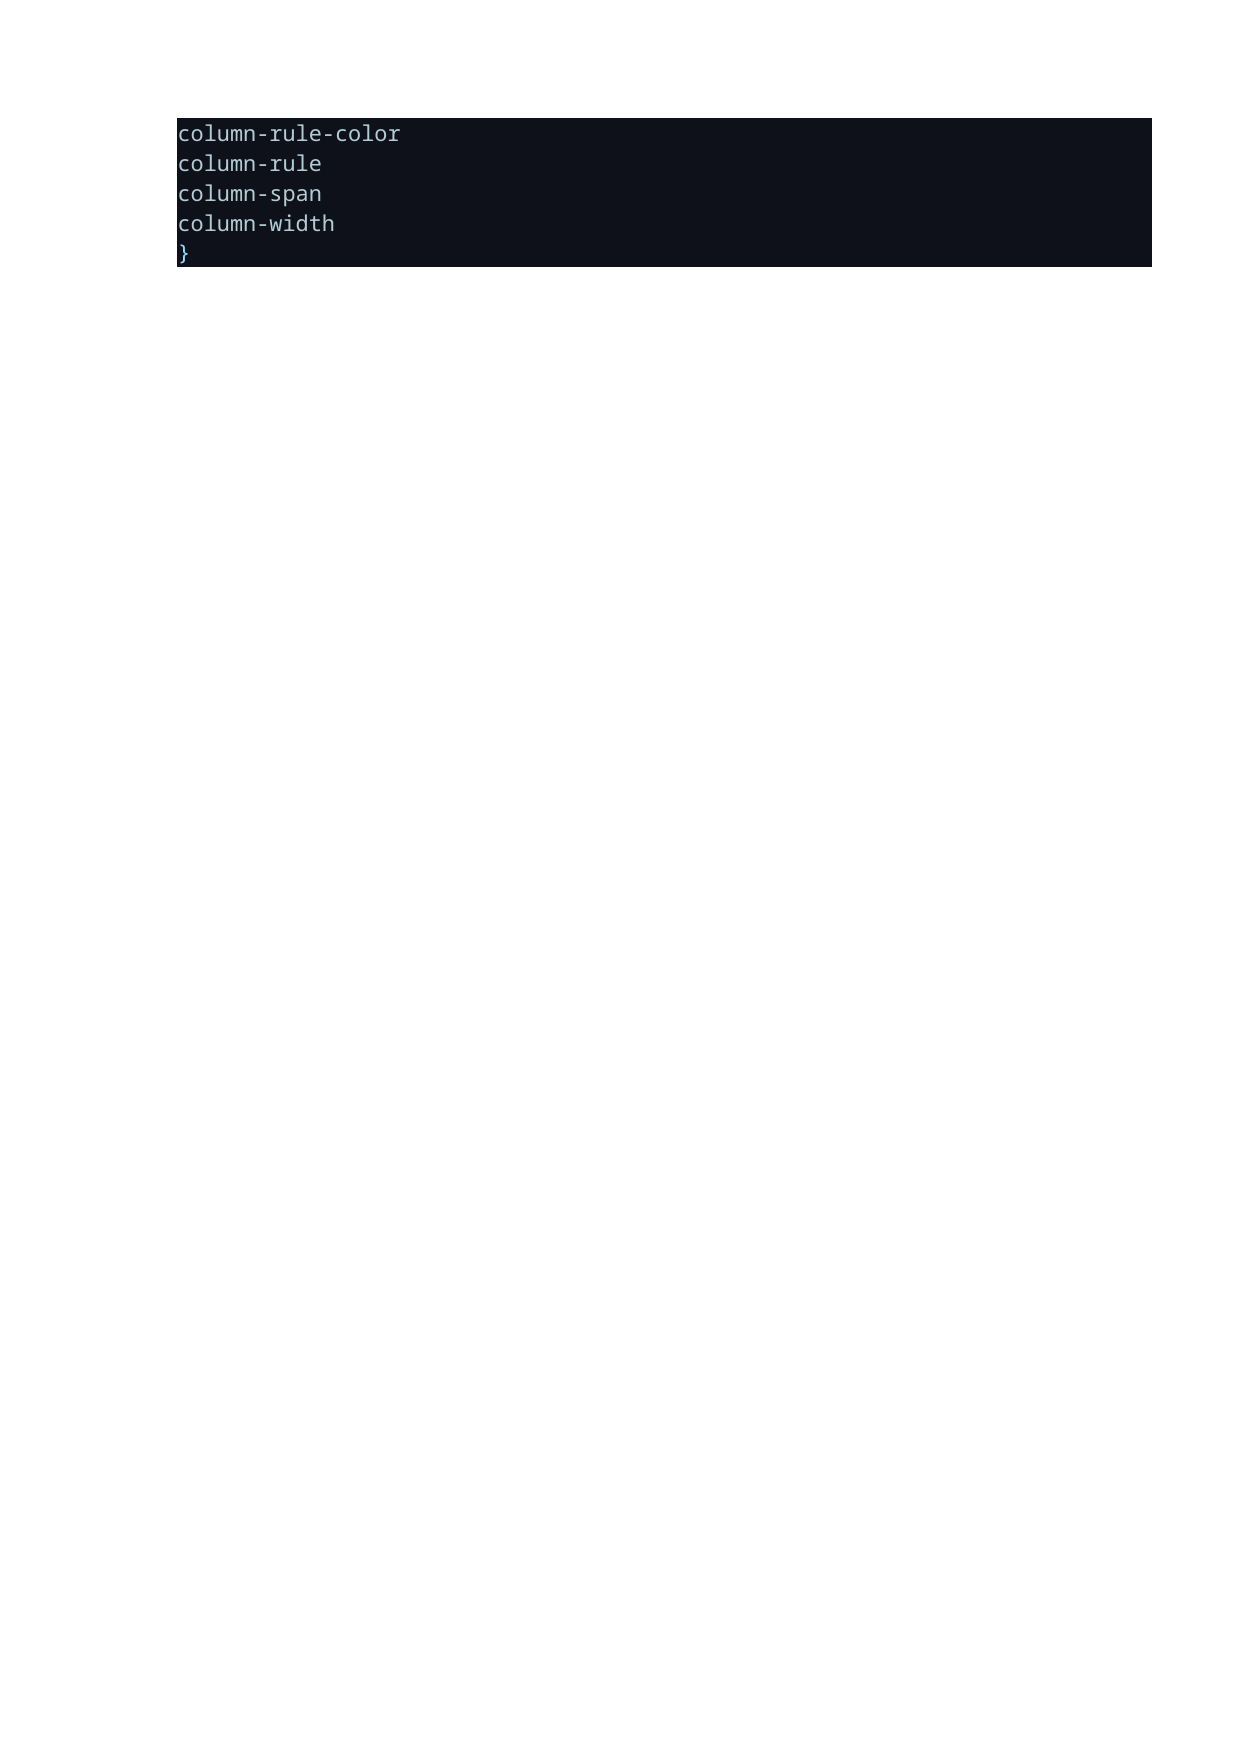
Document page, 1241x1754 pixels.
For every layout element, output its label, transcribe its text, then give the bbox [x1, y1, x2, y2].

text } [177, 237, 1152, 267]
text column-span [177, 178, 1152, 207]
text column-rule-color [177, 118, 1152, 148]
text column-width [177, 207, 1152, 237]
text column-rule [177, 148, 1152, 178]
